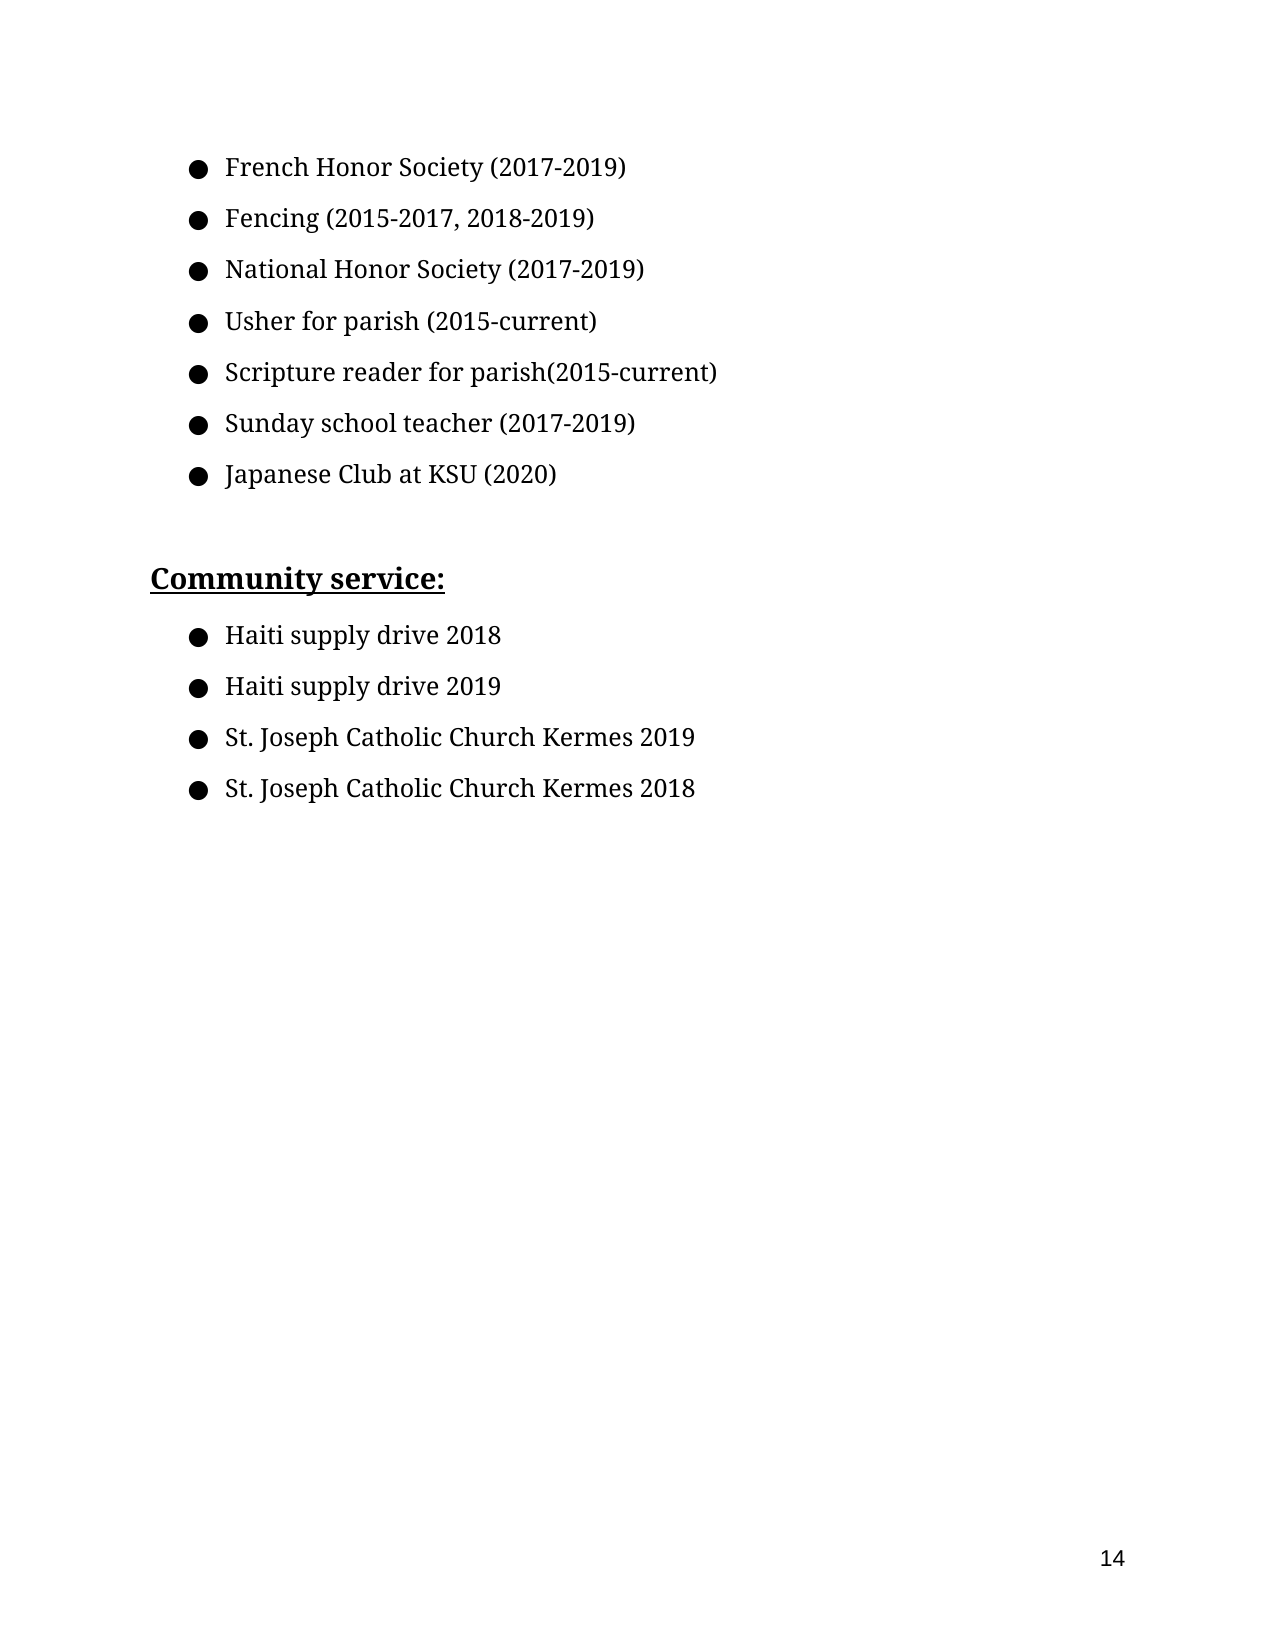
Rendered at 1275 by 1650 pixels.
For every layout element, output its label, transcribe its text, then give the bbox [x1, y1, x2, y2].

list Haiti supply drive 2018 [187, 618, 1125, 652]
list Scripture reader for parish(2015-current) [187, 354, 1125, 388]
list Haiti supply drive 2019 [187, 669, 1125, 703]
list French Honor Society (2017-2019) [187, 150, 1125, 184]
list Fencing (2015-2017, 2018-2019) [187, 201, 1125, 235]
list Sunday school teacher (2017-2019) [187, 405, 1125, 439]
list St. Joseph Catholic Church Kermes 2018 [187, 771, 1125, 805]
list Usher for parish (2015-current) [187, 303, 1125, 337]
list Japanese Club at KSU (2020) [187, 456, 1125, 490]
list National Honor Society (2017-2019) [187, 252, 1125, 286]
list St. Joseph Catholic Church Kermes 2019 [187, 720, 1125, 754]
text Community service: [150, 558, 1125, 598]
